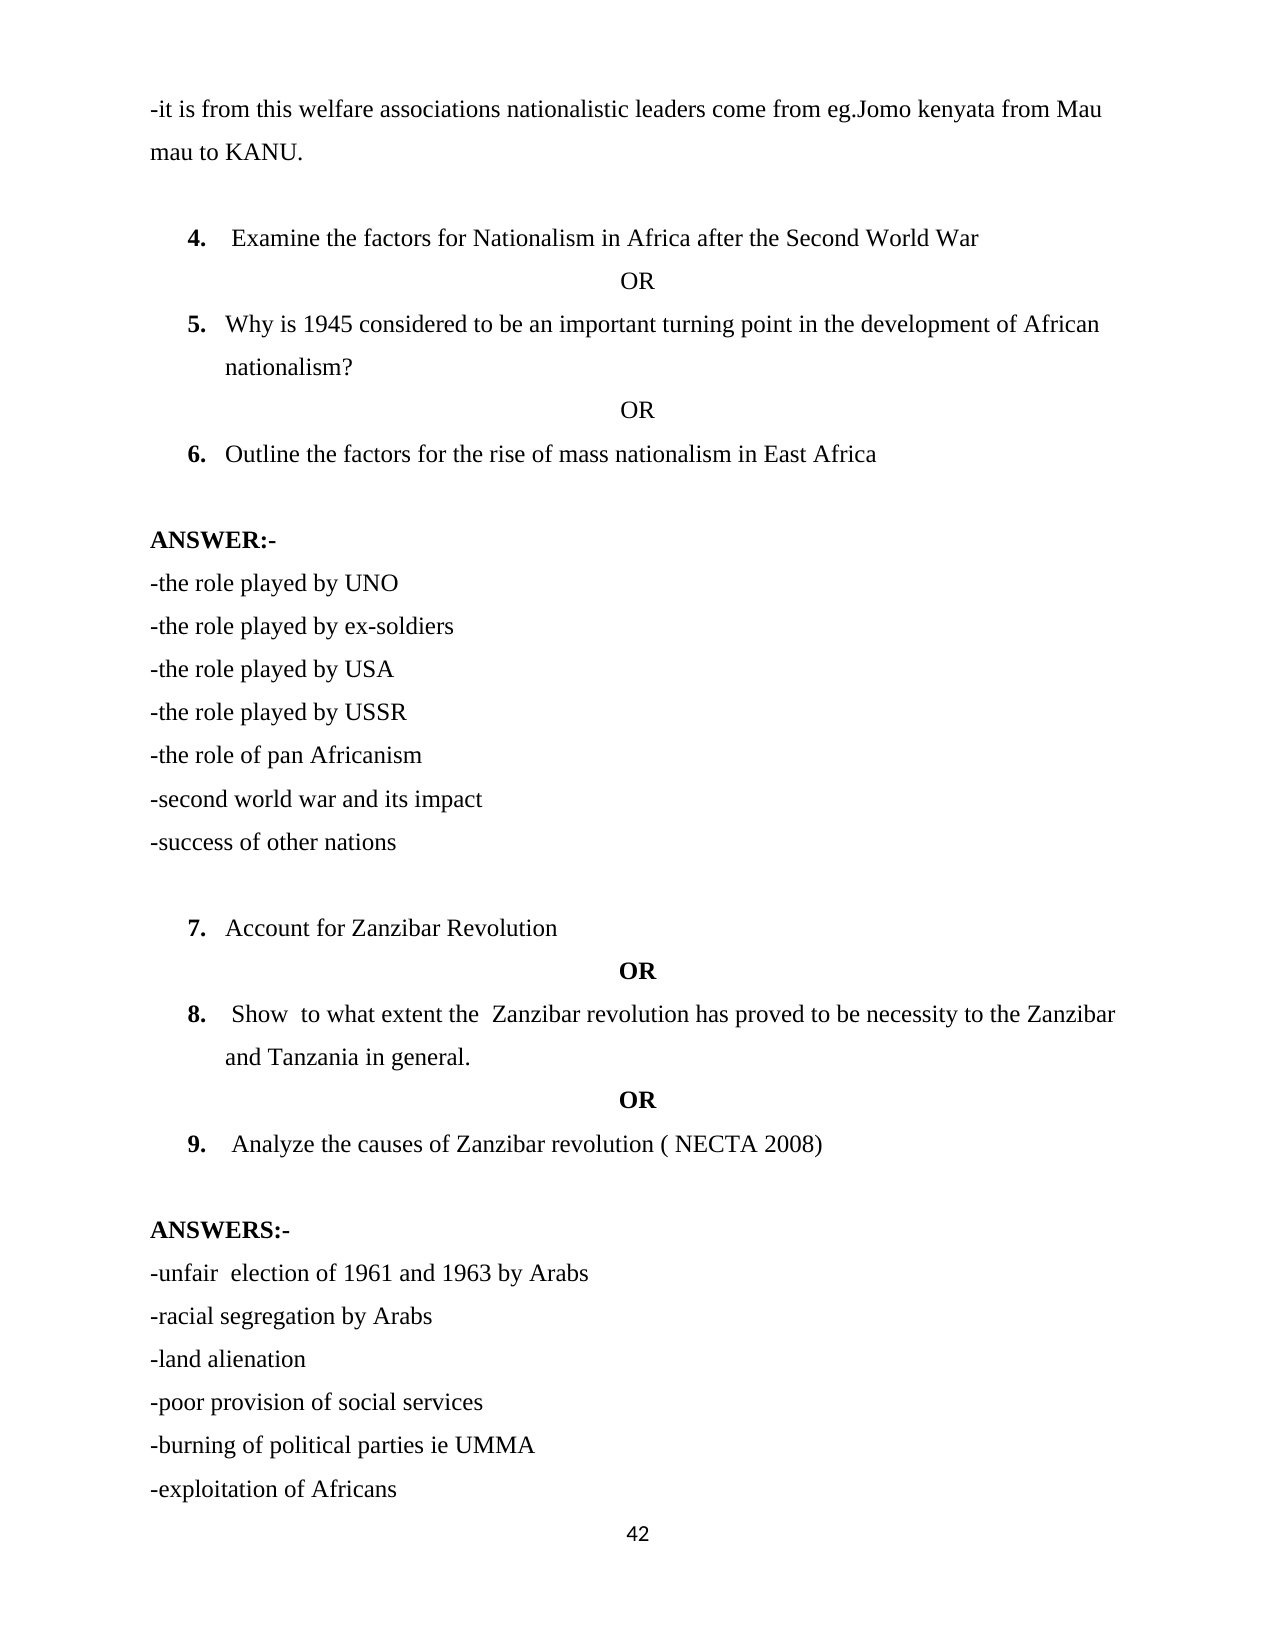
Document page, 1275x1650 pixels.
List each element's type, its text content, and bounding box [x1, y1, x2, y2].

text -second world war and its impact [150, 784, 1125, 812]
text -the role played by USSR [150, 697, 1125, 726]
list Analyze the causes of Zanzibar revolution ( NECTA 2008) [187, 1129, 1125, 1157]
text ANSWER:- [150, 525, 1125, 554]
list Examine the factors for Nationalism in Africa after the Second World War [187, 223, 1125, 252]
list Why is 1945 considered to be an important turning point in the development of African nationalism? [187, 309, 1125, 381]
text OR [150, 396, 1125, 424]
text ANSWERS:- [150, 1215, 1125, 1244]
text -racial segregation by Arabs [150, 1301, 1125, 1330]
text -poor provision of social services [150, 1387, 1125, 1416]
text OR [150, 266, 1125, 295]
text OR [150, 1086, 1125, 1114]
text -unfair election of 1961 and 1963 by Arabs [150, 1258, 1125, 1287]
list Account for Zanzibar Revolution [187, 913, 1125, 942]
text -it is from this welfare associations nationalistic leaders come from eg.Jomo kenyata from Mau mau to KANU. [150, 94, 1125, 166]
text -exploitation of Africans [150, 1474, 1125, 1502]
text -the role played by ex-soldiers [150, 611, 1125, 640]
text OR [150, 956, 1125, 985]
text -land alienation [150, 1344, 1125, 1373]
text -burning of political parties ie UMMA [150, 1431, 1125, 1459]
text -the role played by UNO [150, 568, 1125, 597]
list Show to what extent the Zanzibar revolution has proved to be necessity to the Zanzibar and Tanzania in general. [187, 999, 1125, 1071]
text -success of other nations [150, 827, 1125, 856]
text -the role played by USA [150, 654, 1125, 683]
text -the role of pan Africanism [150, 741, 1125, 769]
list Outline the factors for the rise of mass nationalism in East Africa [187, 439, 1125, 467]
